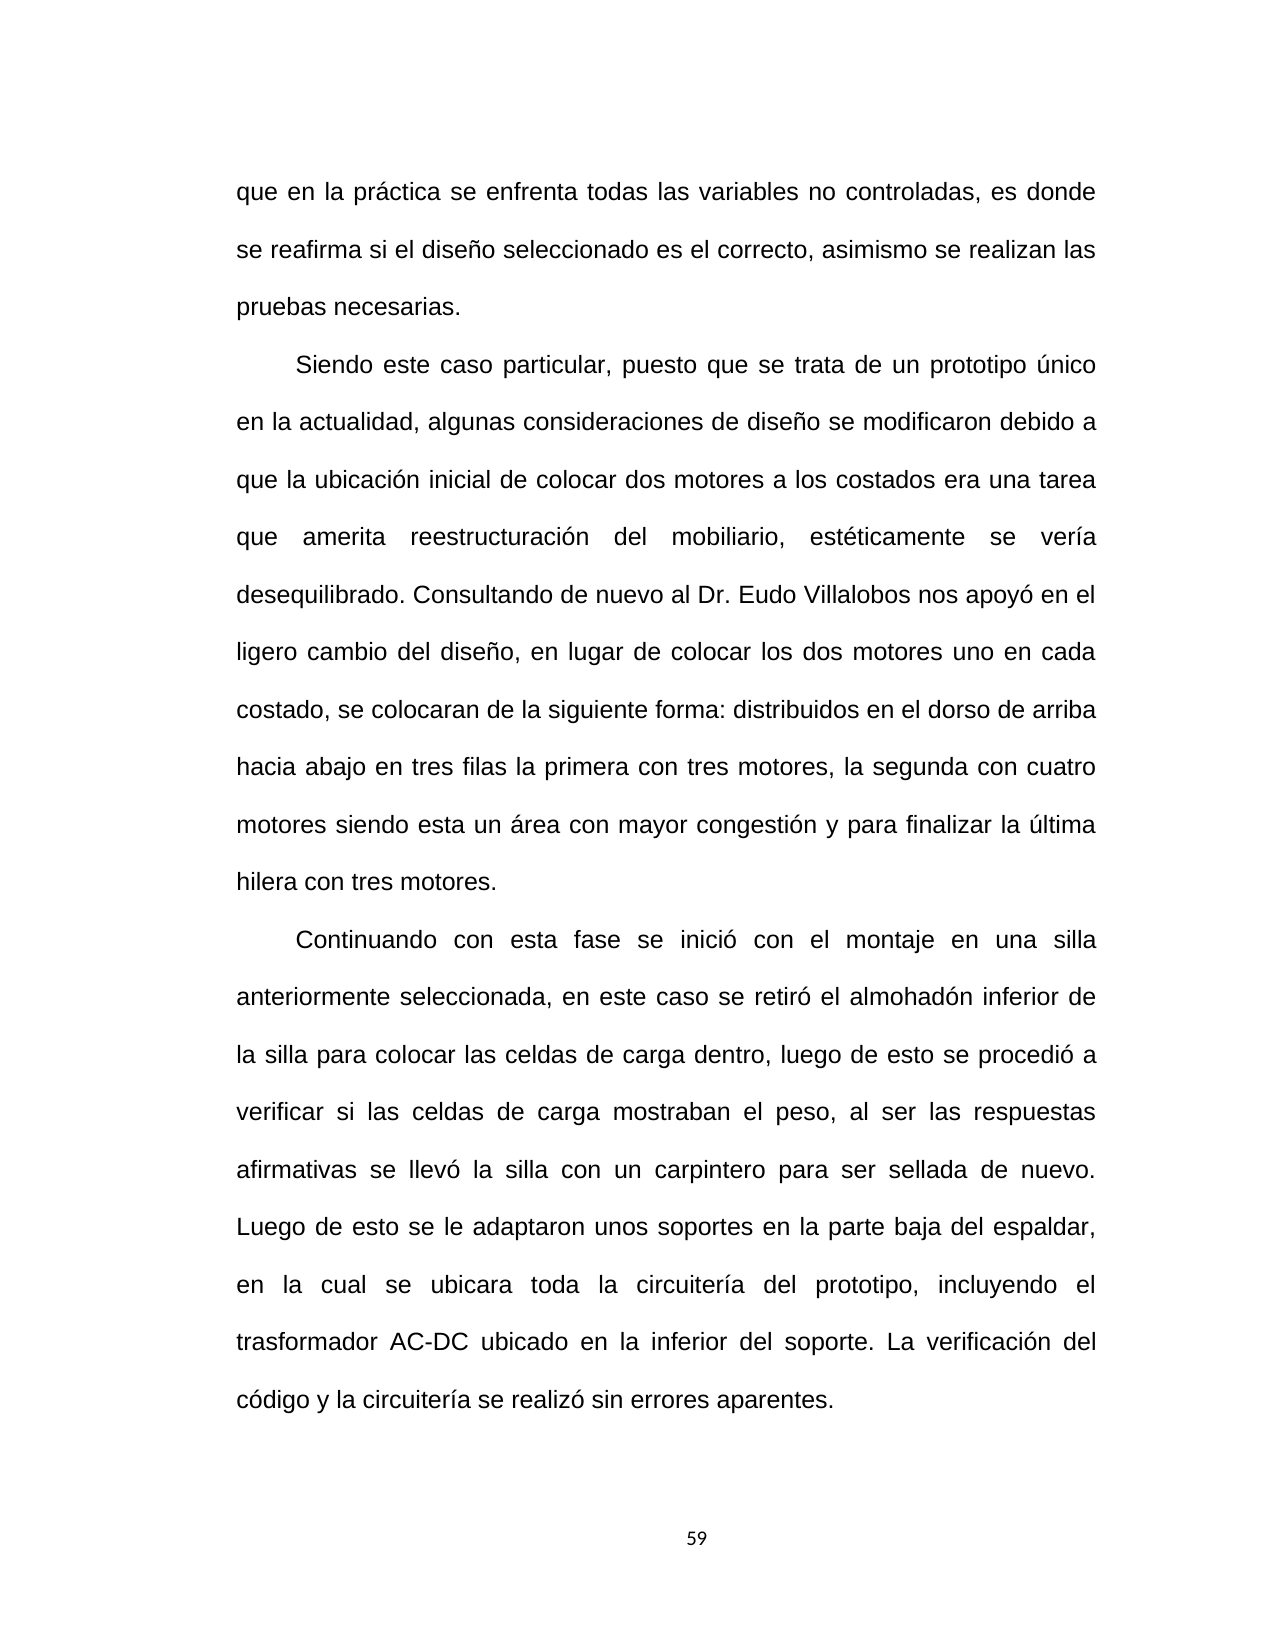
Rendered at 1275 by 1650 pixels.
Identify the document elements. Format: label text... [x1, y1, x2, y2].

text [236, 177, 1098, 321]
text Siendo este caso particular, puesto que se trata de un prototipo único en la actualidad, algunas consideraciones de diseño se modificaron debido a que la ubicación inicial de colocar dos motores a los costados era una tarea que amerita reestructuración del mobiliario, estéticamente se vería desequilibrado. Consultando de nuevo al Dr. Eudo Villalobos nos apoyó en el ligero cambio del diseño, en lugar de colocar los dos motores uno en cada costado, se colocaran de la siguiente forma: distribuidos en el dorso de arriba hacia abajo en tres filas la primera con tres motores, la segunda con cuatro motores siendo esta un área con mayor congestión y para finalizar la última hilera con tres motores. [236, 350, 1098, 896]
text Continuando con esta fase se inició con el montaje en una silla anteriormente seleccionada, en este caso se retiró el almohadón inferior de la silla para colocar las celdas de carga dentro, luego de esto se procedió a verificar si las celdas de carga mostraban el peso, al ser las respuestas afirmativas se llevó la silla con un carpintero para ser sellada de nuevo. Luego de esto se le adaptaron unos soportes en la parte baja del espaldar, en la cual se ubicara toda la circuitería del prototipo, incluyendo el trasformador AC-DC ubicado en la inferior del soporte. La verificación del código y la circuitería se realizó sin errores aparentes. [236, 925, 1098, 1413]
